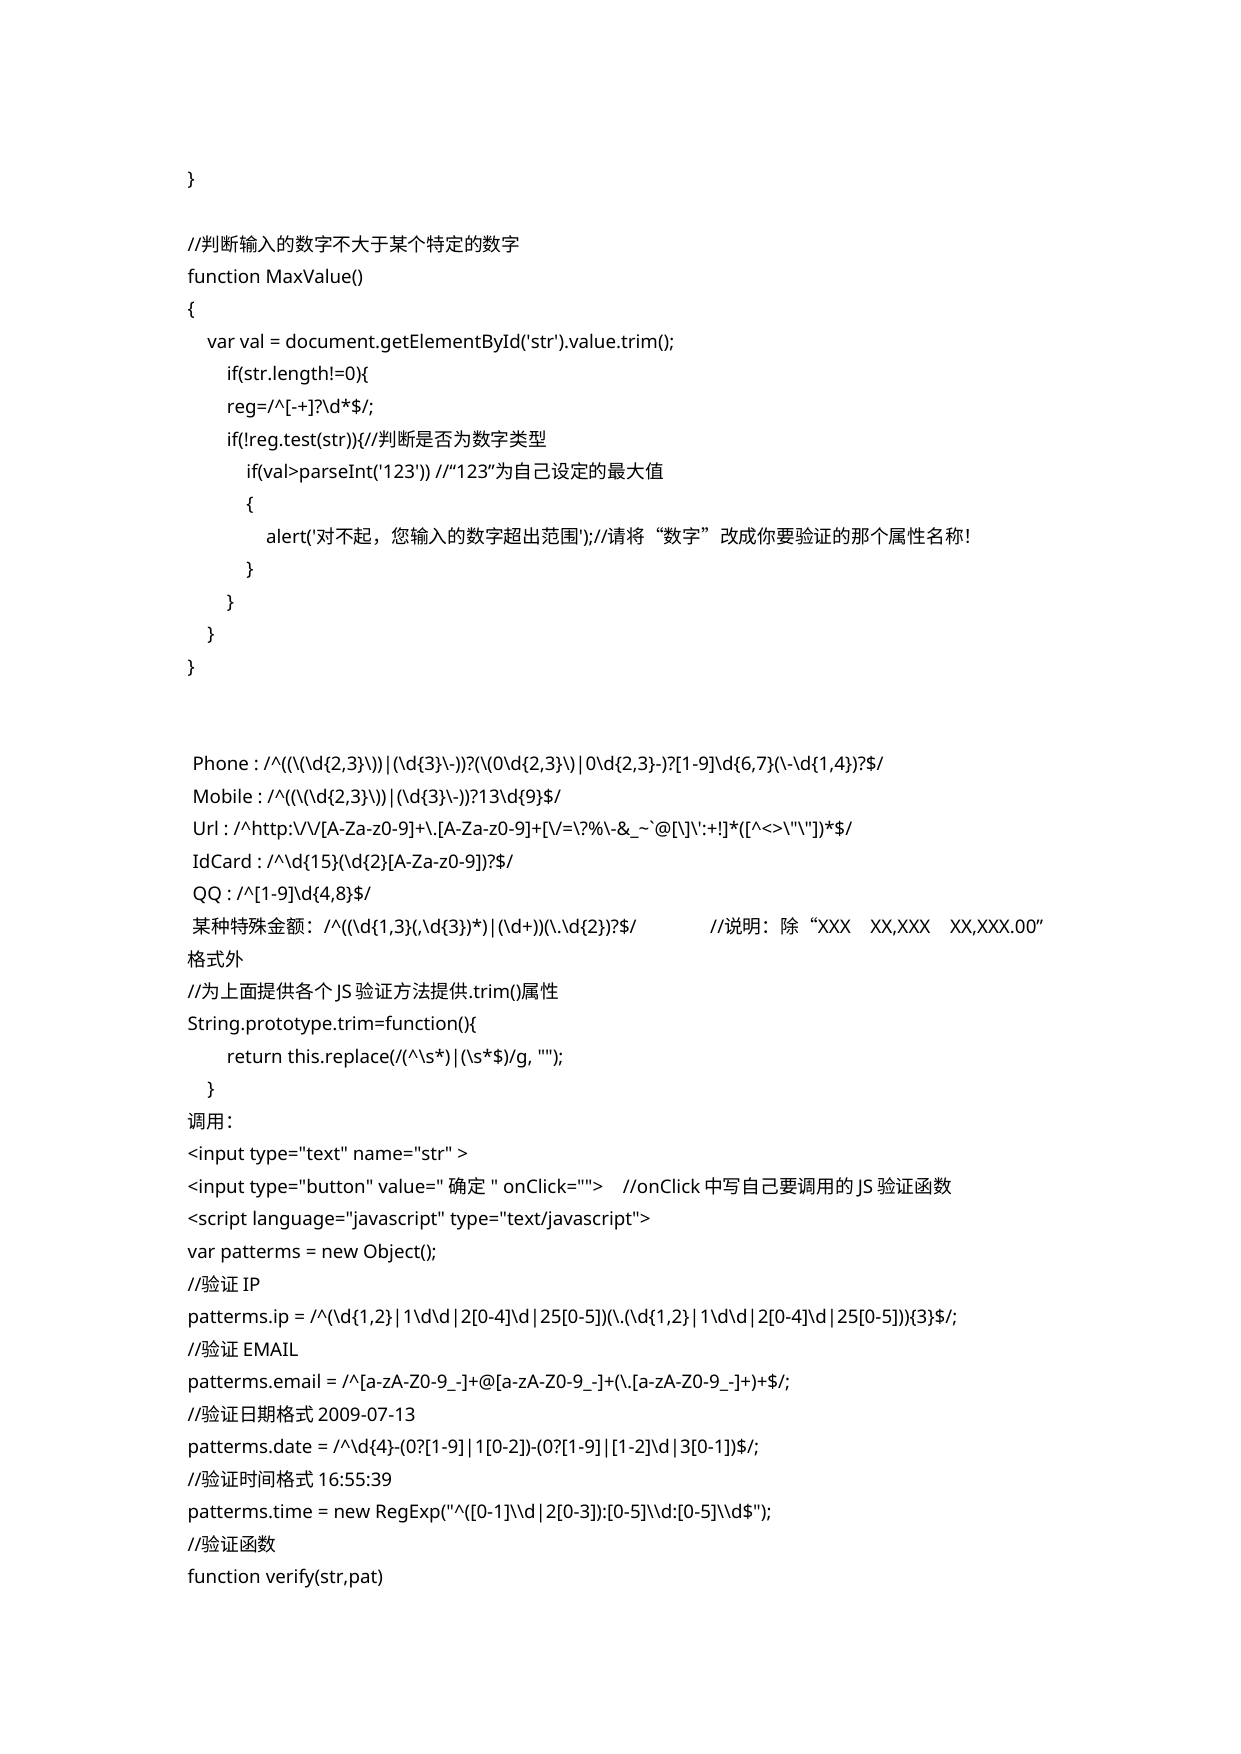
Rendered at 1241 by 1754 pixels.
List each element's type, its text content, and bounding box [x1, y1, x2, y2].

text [187, 162, 1053, 974]
text 调用： <input type="text" name="str" > <input type="button" value=" 确定 " onClick=""> //onClick中写自己要调用的JS验证函数 [187, 1104, 1053, 1202]
text //为上面提供各个JS验证方法提供.trim()属性 String.prototype.trim=function(){ return this.replace(/(^\s*)|(\s*$)/g, ""); } [187, 974, 1053, 1104]
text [187, 1202, 1053, 1592]
